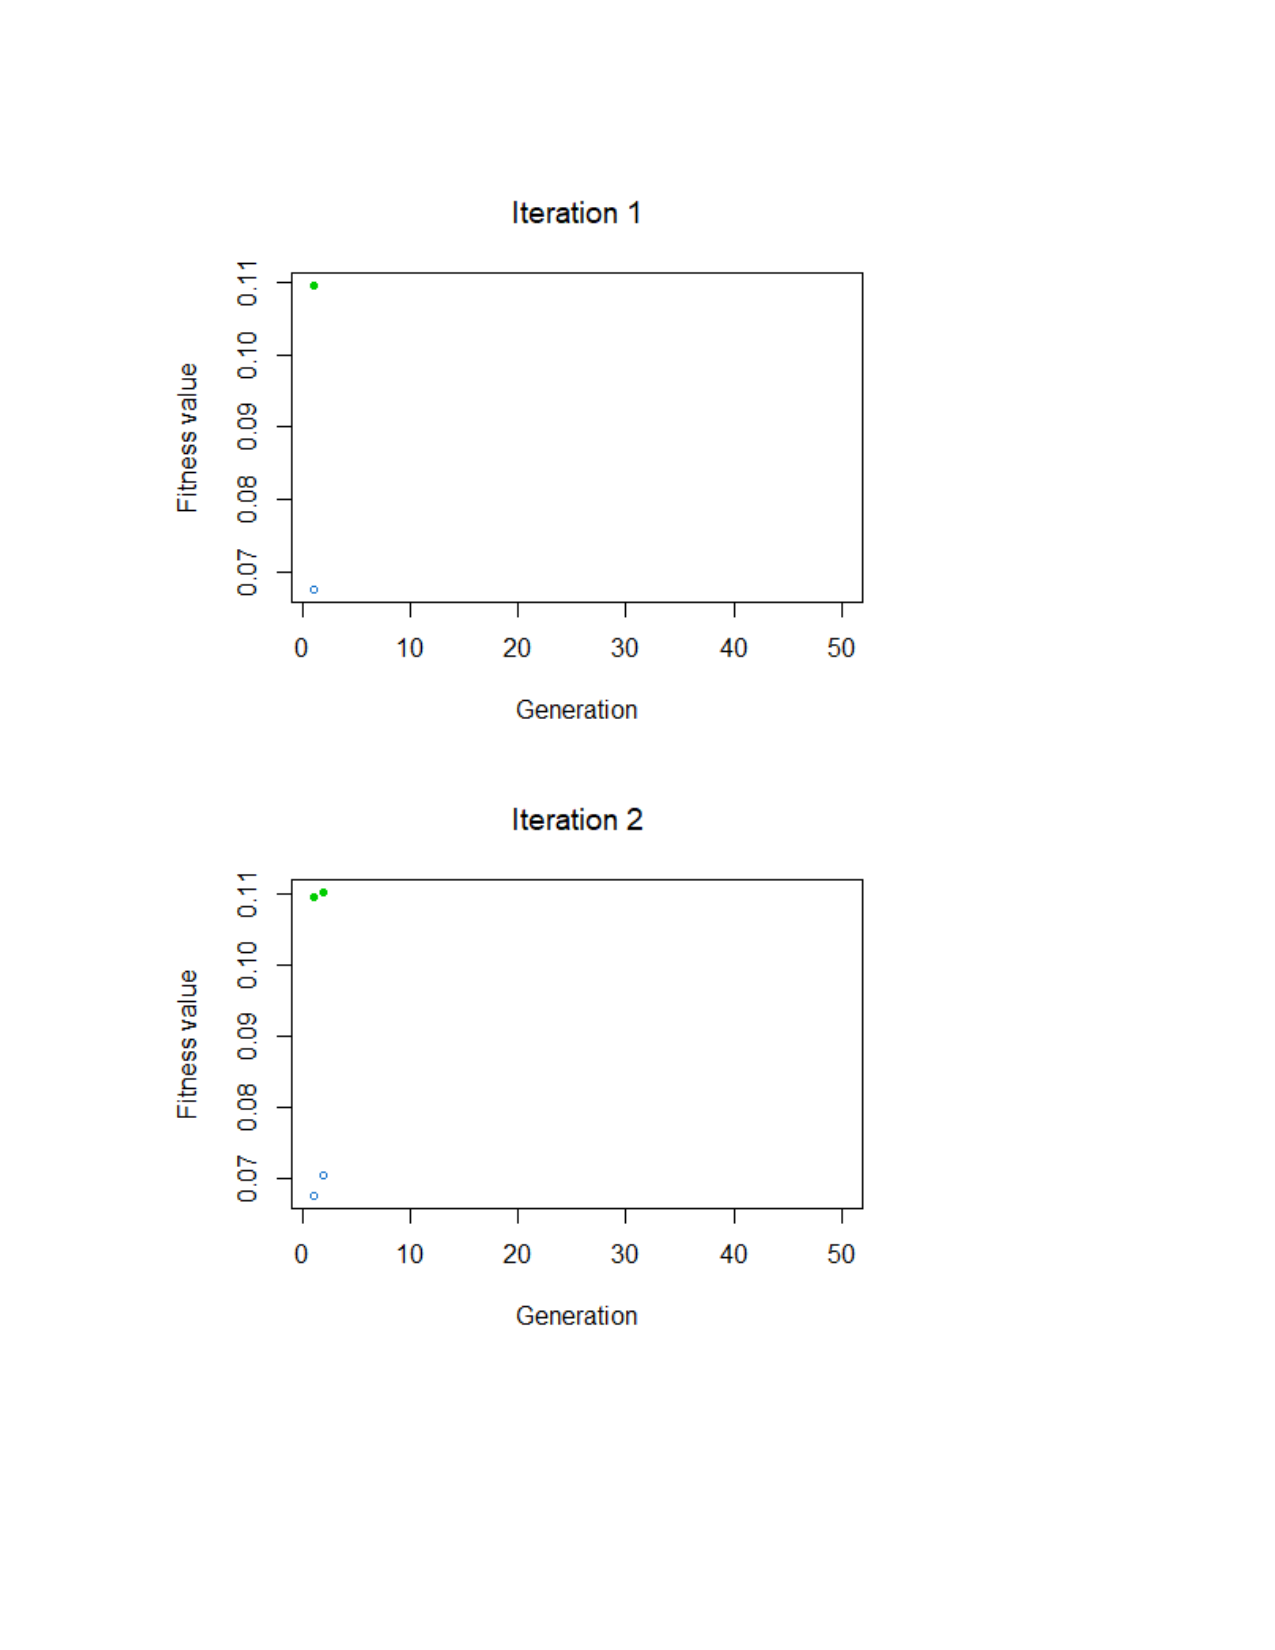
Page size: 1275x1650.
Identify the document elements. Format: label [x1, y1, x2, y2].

picture [168, 150, 927, 1363]
